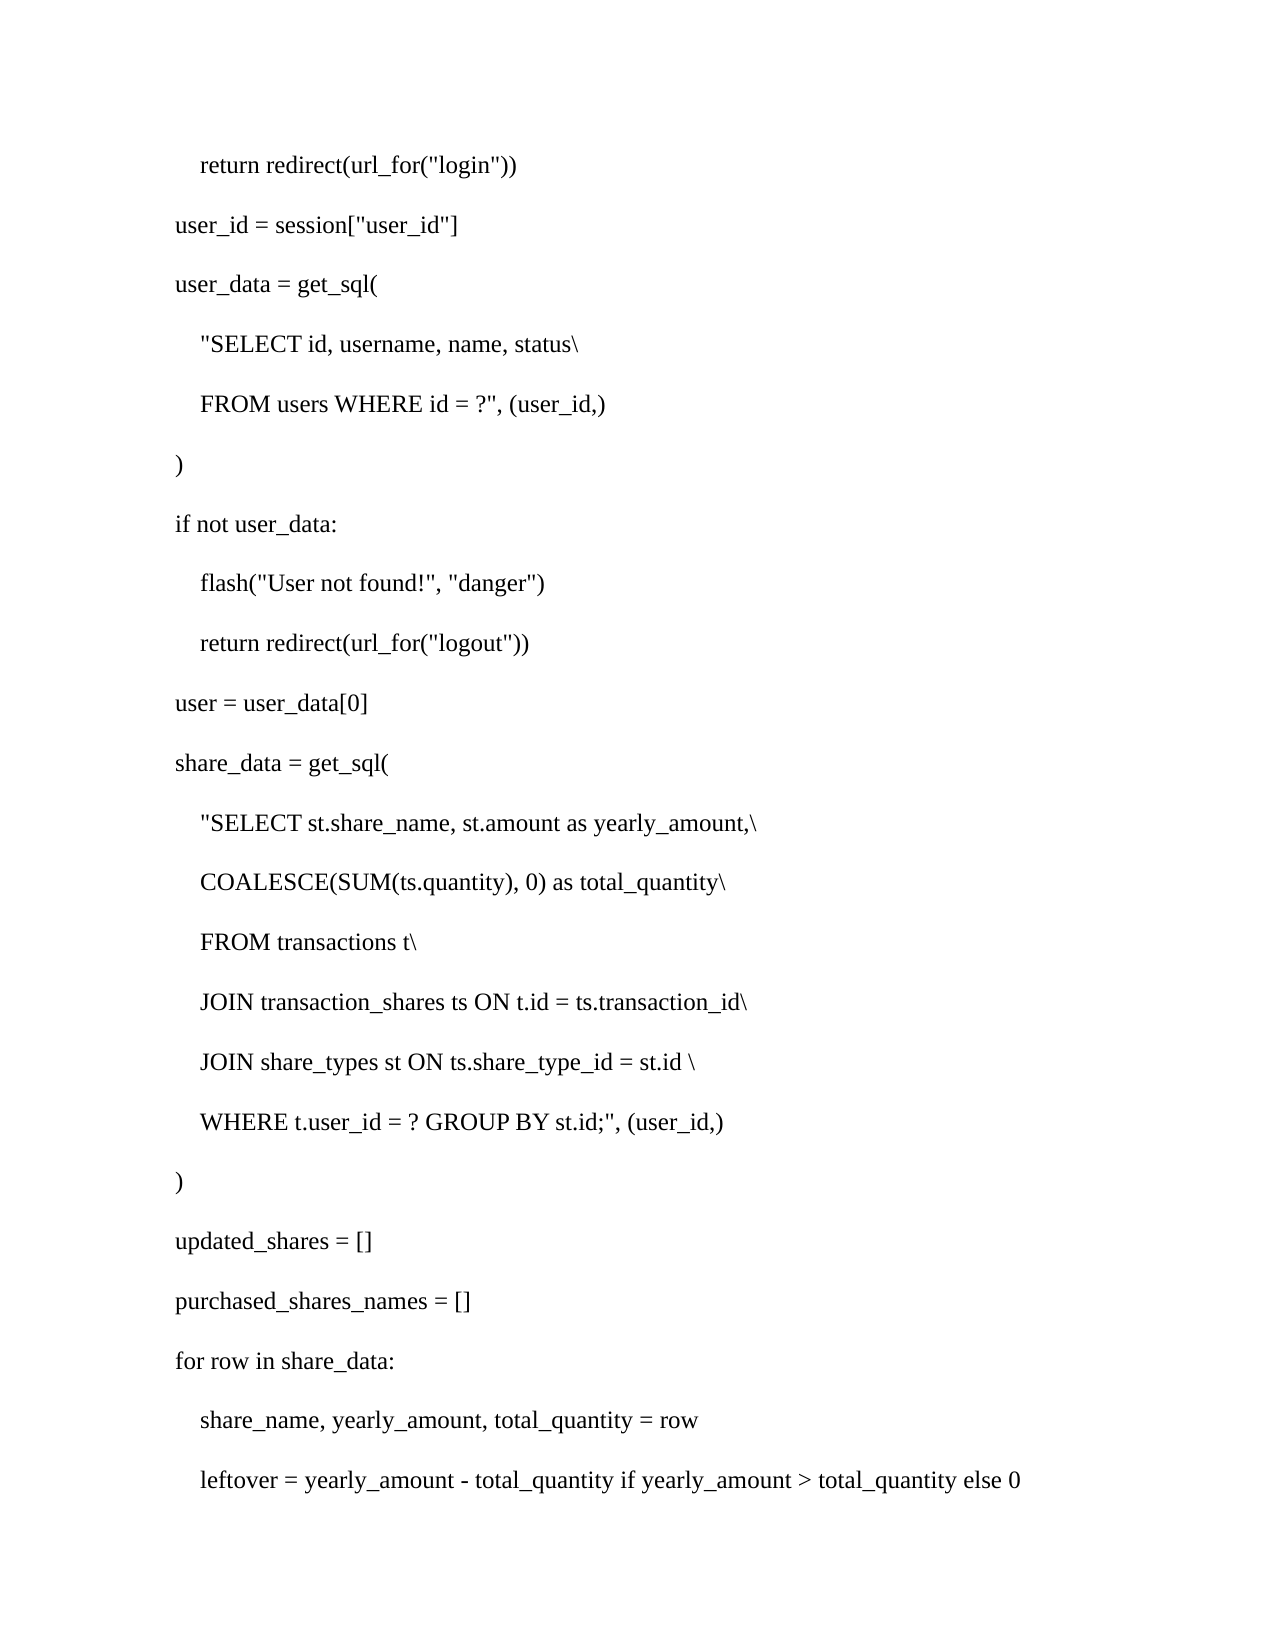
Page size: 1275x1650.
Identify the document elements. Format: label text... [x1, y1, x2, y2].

text purchased_shares_names = [] [150, 1286, 1125, 1315]
text JOIN share_types st ON ts.share_type_id = st.id \ [150, 1047, 1125, 1076]
text user = user_data[0] [150, 688, 1125, 717]
text return redirect(url_for("login")) [150, 150, 1125, 179]
text share_name, yearly_amount, total_quantity = row [150, 1406, 1125, 1434]
text ) [150, 449, 1125, 478]
text return redirect(url_for("logout")) [150, 628, 1125, 657]
text COALESCE(SUM(ts.quantity), 0) as total_quantity\ [150, 867, 1125, 896]
text FROM transactions t\ [150, 927, 1125, 956]
text ) [150, 1166, 1125, 1195]
text user_data = get_sql( [150, 269, 1125, 298]
text if not user_data: [150, 509, 1125, 537]
text "SELECT id, username, name, status\ [150, 329, 1125, 358]
text FROM users WHERE id = ?", (user_id,) [150, 389, 1125, 418]
text flash("User not found!", "danger") [150, 568, 1125, 597]
text share_data = get_sql( [150, 748, 1125, 777]
text updated_shares = [] [150, 1226, 1125, 1255]
text for row in share_data: [150, 1346, 1125, 1374]
text WHERE t.user_id = ? GROUP BY st.id;", (user_id,) [150, 1107, 1125, 1135]
text "SELECT st.share_name, st.amount as yearly_amount,\ [150, 808, 1125, 836]
text user_id = session["user_id"] [150, 210, 1125, 238]
text leftover = yearly_amount - total_quantity if yearly_amount > total_quantity else 0 [150, 1465, 1125, 1494]
text JOIN transaction_shares ts ON t.id = ts.transaction_id\ [150, 987, 1125, 1016]
